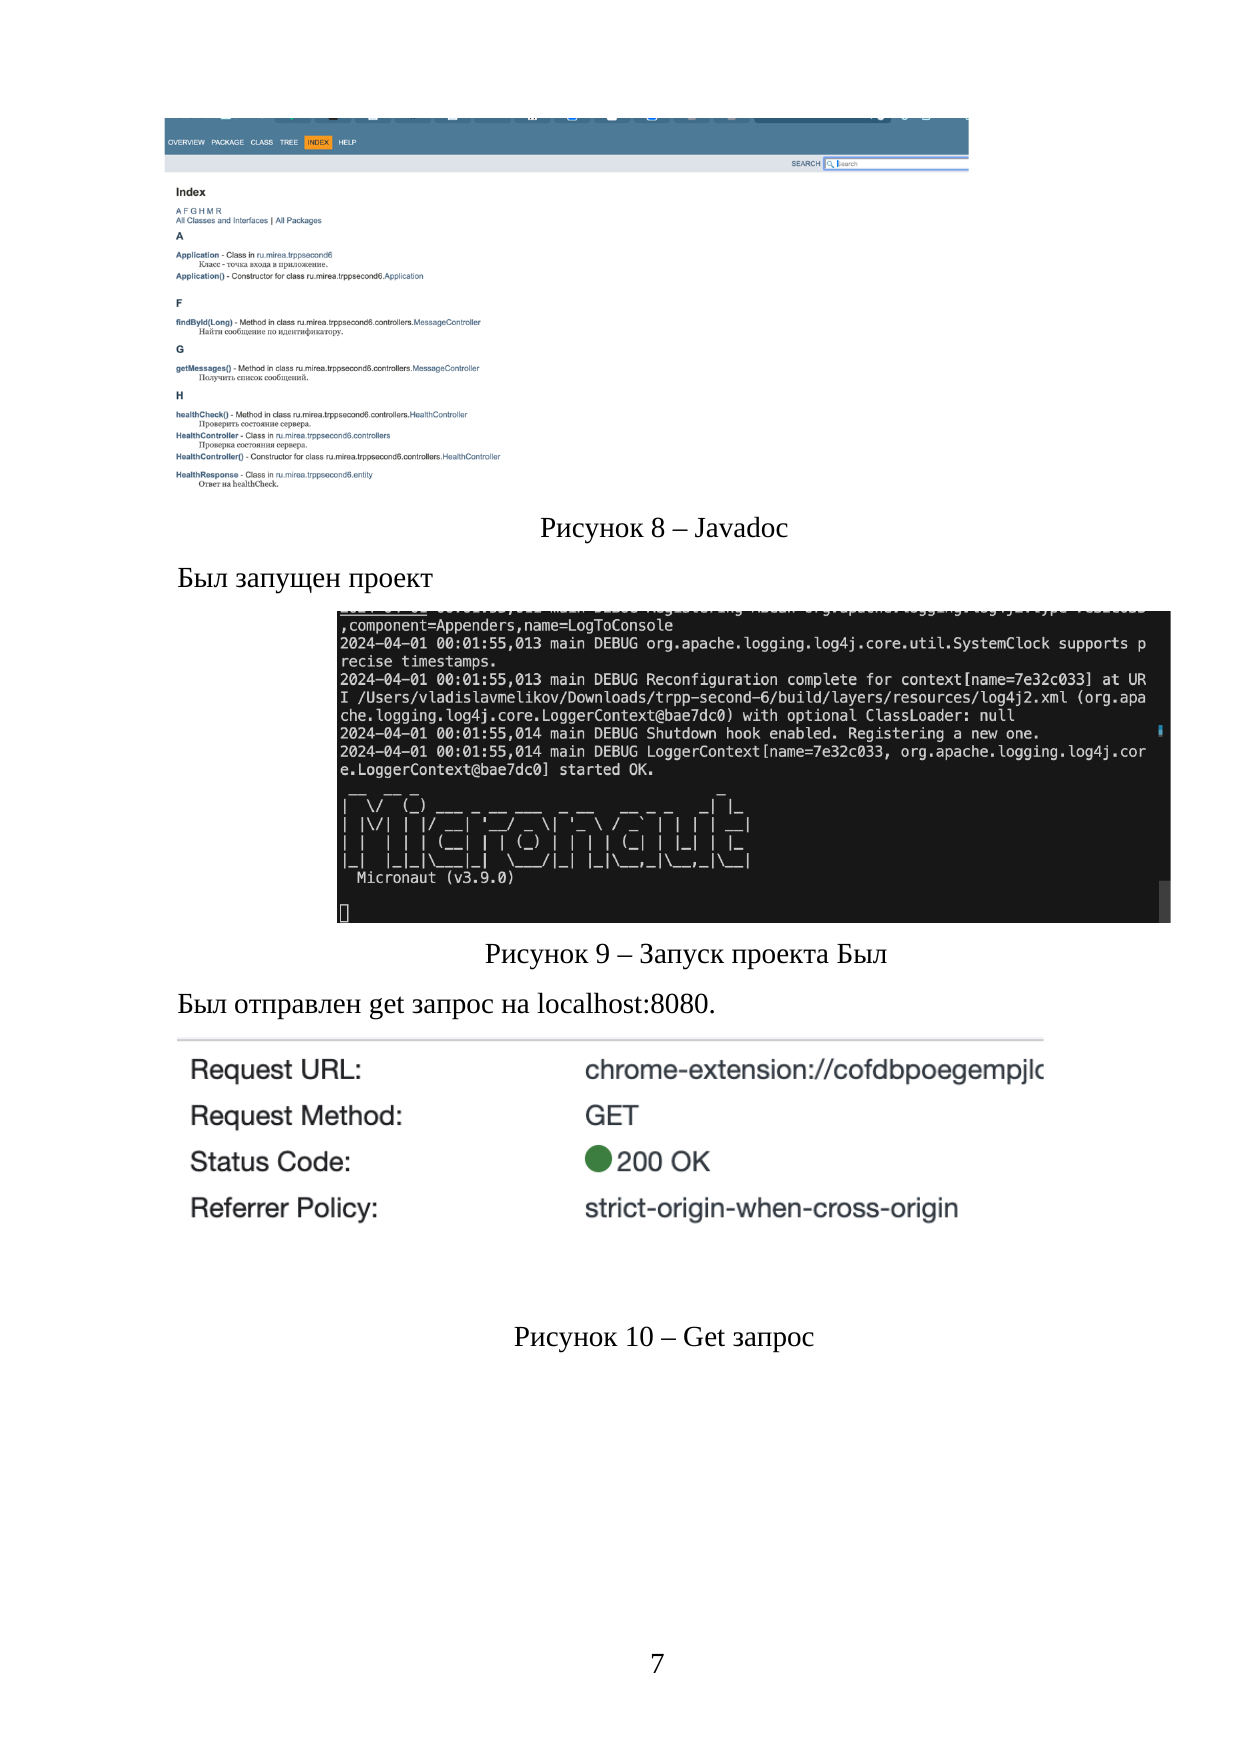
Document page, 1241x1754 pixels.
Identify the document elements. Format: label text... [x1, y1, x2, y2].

text Рисунок 10 – Get запрос [177, 1319, 862, 1353]
text Рисунок 9 – Запуск проекта Был Был отправлен get запрос на localhost:8080. [177, 936, 892, 1037]
picture [337, 611, 1171, 923]
picture [177, 1037, 1044, 1254]
picture [164, 118, 969, 492]
text Рисунок 8 – Javadoc Был запущен проект [177, 510, 790, 594]
